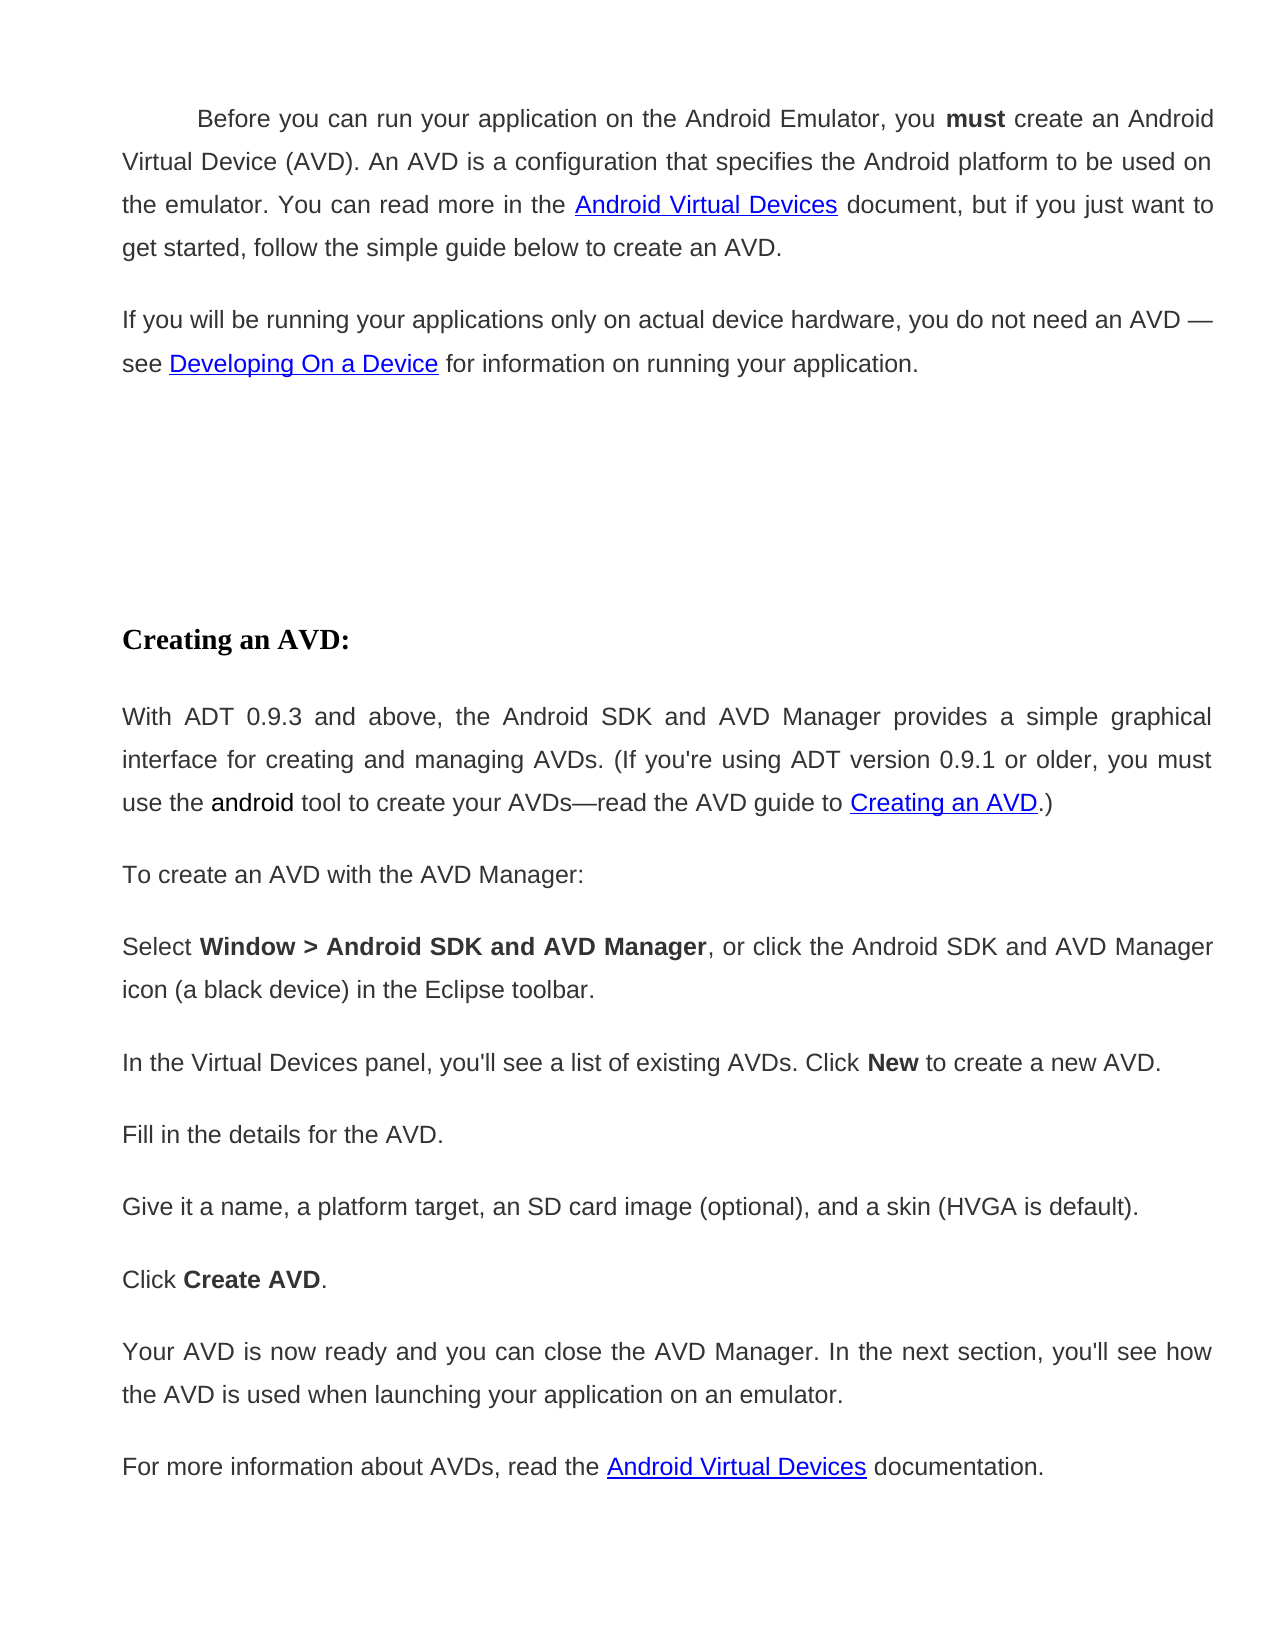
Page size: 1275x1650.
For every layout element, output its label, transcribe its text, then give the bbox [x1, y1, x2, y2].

text For more information about AVDs, read the Android Virtual Devices documentation. [122, 1452, 1214, 1481]
text Fill in the details for the AVD. [122, 1120, 1214, 1149]
text Click Create AVD. [122, 1265, 1214, 1293]
text Your AVD is now ready and you can close the AVD Manager. In the next section, you'll see how the AVD is used when launching your application on an emulator. [122, 1337, 1214, 1409]
text With ADT 0.9.3 and above, the Android SDK and AVD Manager provides a simple graphical interface for creating and managing AVDs. (If you're using ADT version 0.9.1 or older, you must use the android tool to create your AVDs—read the AVD guide to Creating an AVD.) [122, 702, 1214, 817]
text In the Virtual Devices panel, you'll see a list of existing AVDs. Click New to create a new AVD. [122, 1048, 1214, 1077]
text If you will be running your applications only on actual device hardware, you do not need an AVD — see Developing On a Device for information on running your application. [122, 305, 1214, 377]
text Give it a name, a platform target, an SD card image (optional), and a skin (HVGA is default). [122, 1192, 1214, 1221]
text Before you can run your application on the Android Emulator, you must create an Android Virtual Device (AVD). An AVD is a configuration that specifies the Android platform to be used on the emulator. You can read more in the Android Virtual Devices document, but if you just want to get started, follow the simple guide below to create an AVD. [122, 104, 1214, 262]
text Creating an AVD: [122, 622, 1214, 656]
text Select Window > Android SDK and AVD Manager, or click the Android SDK and AVD Manager icon (a black device) in the Eclipse toolbar. [122, 932, 1214, 1004]
text To create an AVD with the AVD Manager: [122, 860, 1214, 889]
